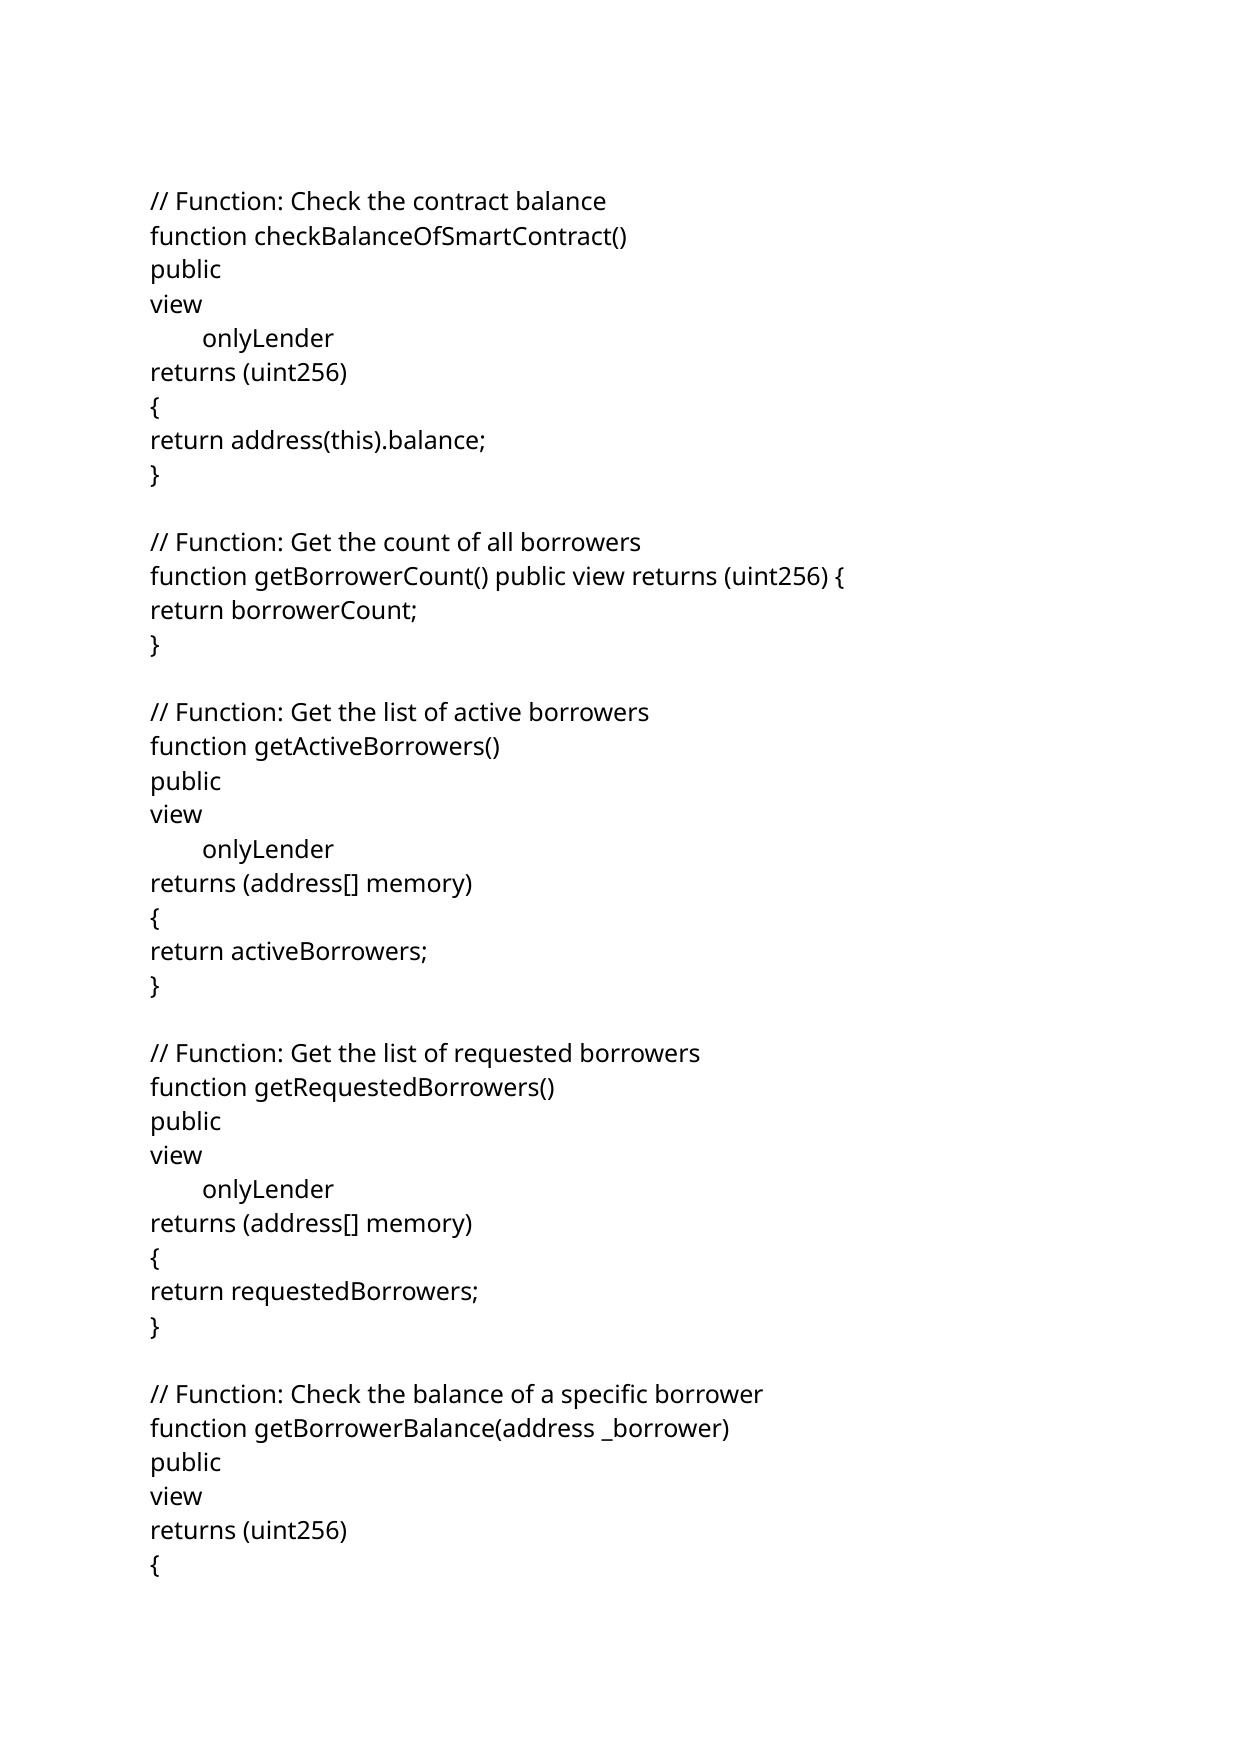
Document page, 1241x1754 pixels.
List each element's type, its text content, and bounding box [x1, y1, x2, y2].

text view [150, 286, 1090, 320]
text function checkBalanceOfSmartContract() [150, 218, 1090, 252]
text function getBorrowerBalance(address _borrower) [150, 1410, 1090, 1444]
text } [150, 627, 1090, 661]
text return borrowerCount; [150, 593, 1090, 627]
text // Function: Get the list of requested borrowers [150, 1036, 1090, 1070]
text returns (address[] memory) [150, 1206, 1090, 1240]
text // Function: Get the list of active borrowers [150, 695, 1090, 729]
text return requestedBorrowers; [150, 1274, 1090, 1308]
text onlyLender [150, 1172, 1090, 1206]
text returns (uint256) [150, 1512, 1090, 1547]
text // Function: Get the count of all borrowers [150, 525, 1090, 559]
text onlyLender [150, 320, 1090, 354]
text public [150, 1444, 1090, 1478]
text return activeBorrowers; [150, 933, 1090, 967]
text function getActiveBorrowers() [150, 729, 1090, 763]
text return address(this).balance; [150, 422, 1090, 457]
text { [150, 388, 1090, 422]
text public [150, 1104, 1090, 1138]
text { [150, 1240, 1090, 1274]
text returns (address[] memory) [150, 865, 1090, 899]
text { [150, 1547, 1090, 1581]
text } [150, 1308, 1090, 1342]
text public [150, 252, 1090, 286]
text function getBorrowerCount() public view returns (uint256) { [150, 559, 1090, 593]
text function getRequestedBorrowers() [150, 1070, 1090, 1104]
text // Function: Check the contract balance [150, 184, 1090, 218]
text } [150, 457, 1090, 491]
text view [150, 1478, 1090, 1512]
text } [150, 967, 1090, 1002]
text onlyLender [150, 831, 1090, 865]
text returns (uint256) [150, 354, 1090, 388]
text { [150, 899, 1090, 933]
text view [150, 797, 1090, 831]
text public [150, 763, 1090, 797]
text // Function: Check the balance of a specific borrower [150, 1376, 1090, 1410]
text view [150, 1138, 1090, 1172]
